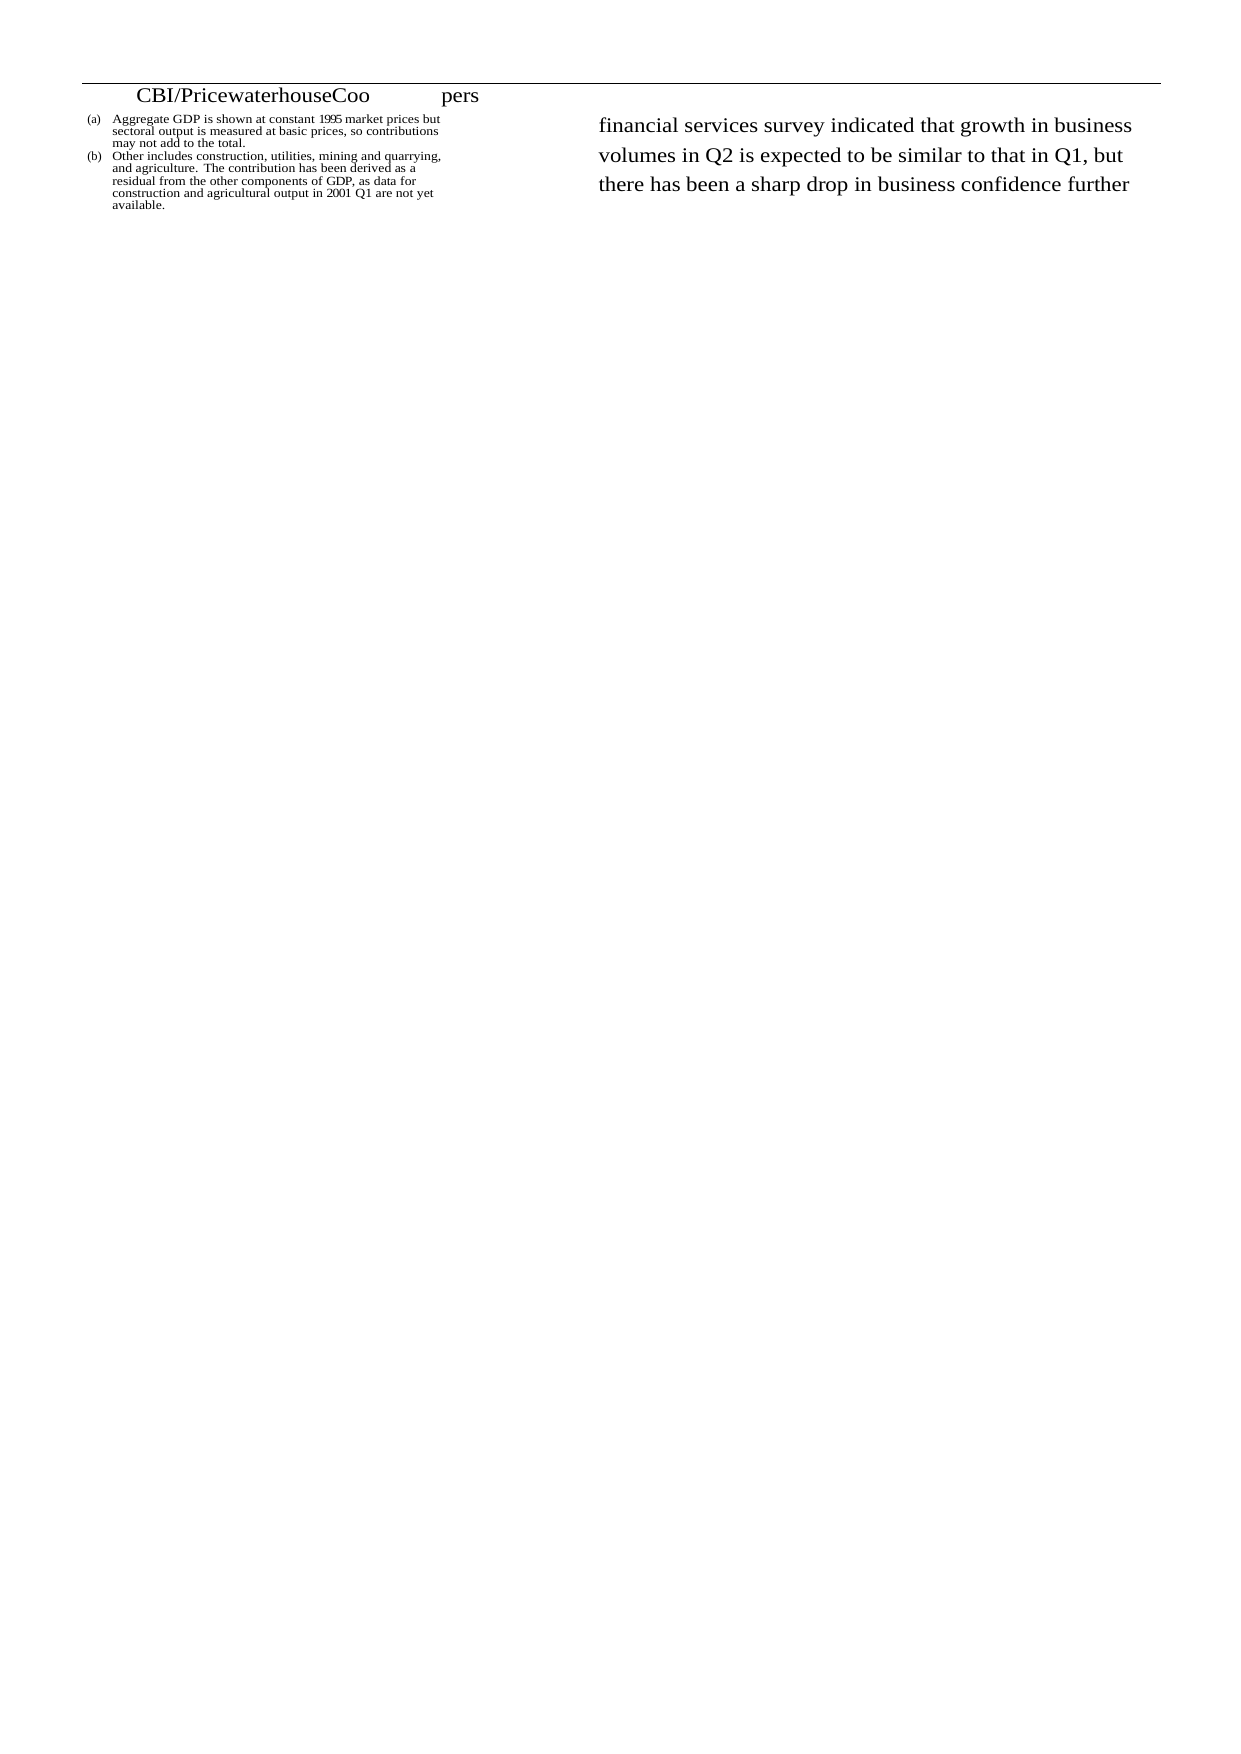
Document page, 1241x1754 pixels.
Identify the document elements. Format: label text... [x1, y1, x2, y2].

list Aggregate GDP is shown at constant 1995 market prices but sectoral output is measured at basic prices, so contributions may not add to the total. [87, 113, 458, 151]
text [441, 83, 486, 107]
list Other includes construction, utilities, mining and quarrying, and agriculture. The contribution has been derived as a residual from the other components of GDP, as data for construction and agricultural output in 2001 Q1 are not yet available. [87, 151, 458, 212]
text financial services survey indicated that growth in business volumes in Q2 is expected to be similar to that in Q1, but there has been a sharp drop in business confidence further [598, 113, 1135, 196]
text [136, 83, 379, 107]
